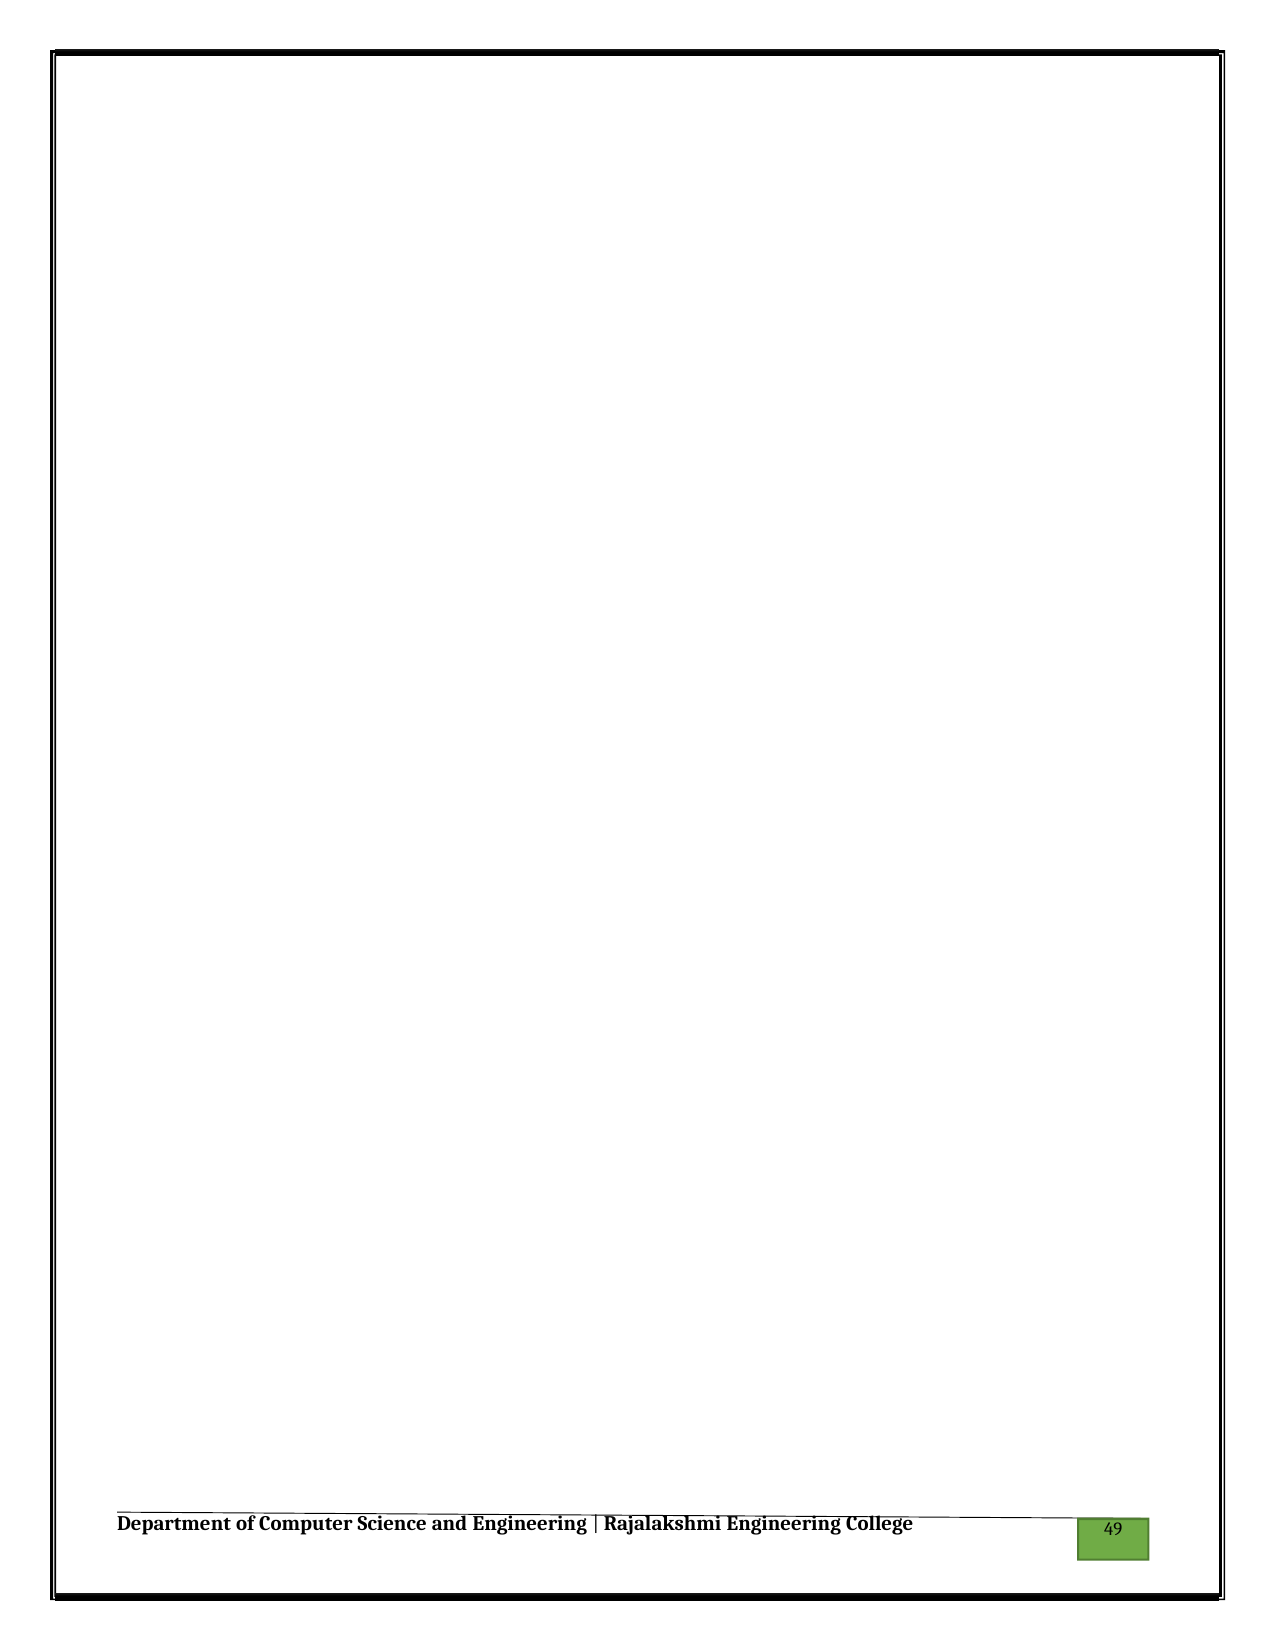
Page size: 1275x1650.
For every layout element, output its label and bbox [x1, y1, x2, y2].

picture [55, 49, 1219, 56]
picture [55, 1593, 1219, 1601]
